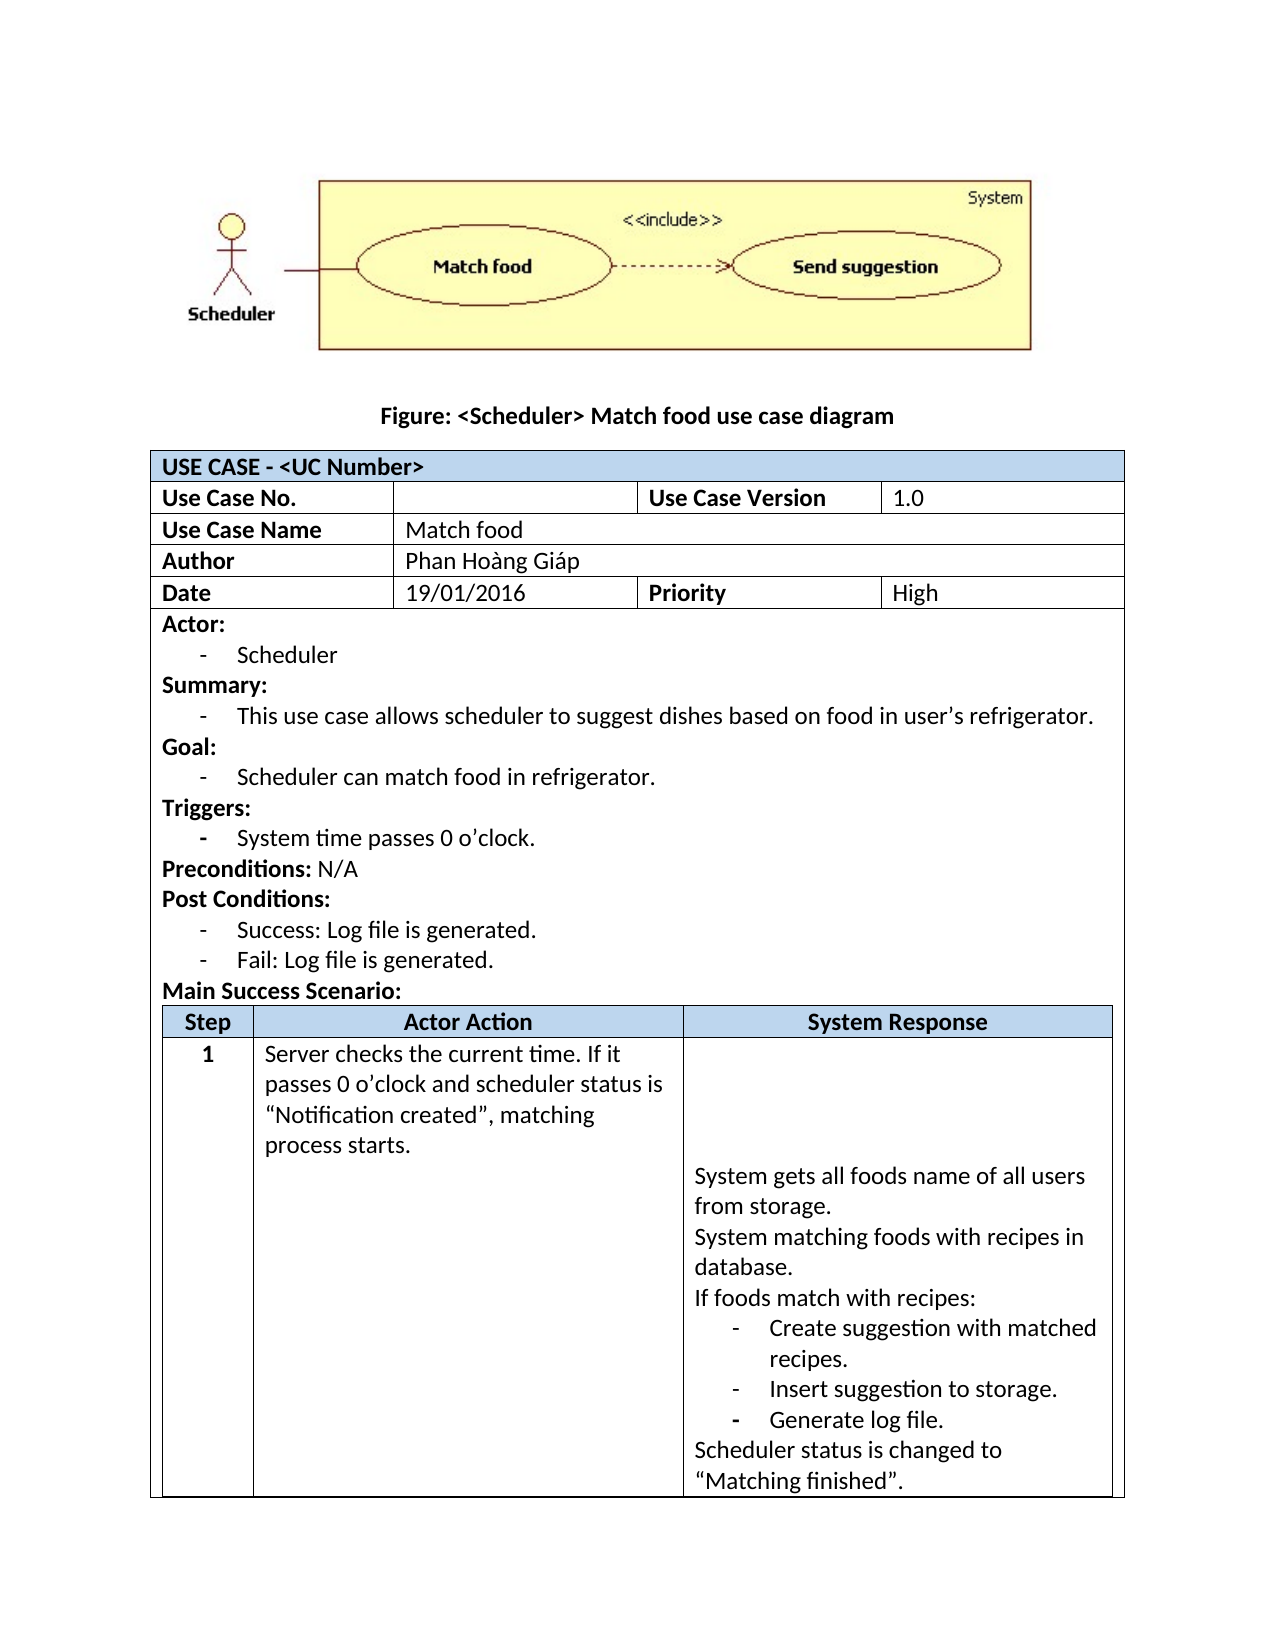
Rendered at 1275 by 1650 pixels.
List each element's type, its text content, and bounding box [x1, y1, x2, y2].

table_cell 19/01/2016 [394, 577, 637, 607]
picture [150, 150, 1063, 382]
table_cell [394, 482, 637, 513]
table_cell Date [151, 577, 393, 607]
text Figure: <Scheduler> Match food use case diagram [150, 400, 1125, 431]
table_cell Use Case Name [151, 514, 393, 544]
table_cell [151, 609, 1124, 1497]
table_cell 1.0 [882, 482, 1124, 513]
table_cell Use Case Version [638, 482, 881, 513]
table_cell Priority [638, 577, 881, 607]
table_header USE CASE - <UC Number> [151, 451, 1124, 481]
table_cell Match food [394, 514, 1124, 544]
table_cell Use Case No. [151, 482, 393, 513]
table_cell Phan Hoàng Giáp [394, 545, 1124, 576]
table_cell High [882, 577, 1124, 607]
table_cell Author [151, 545, 393, 576]
